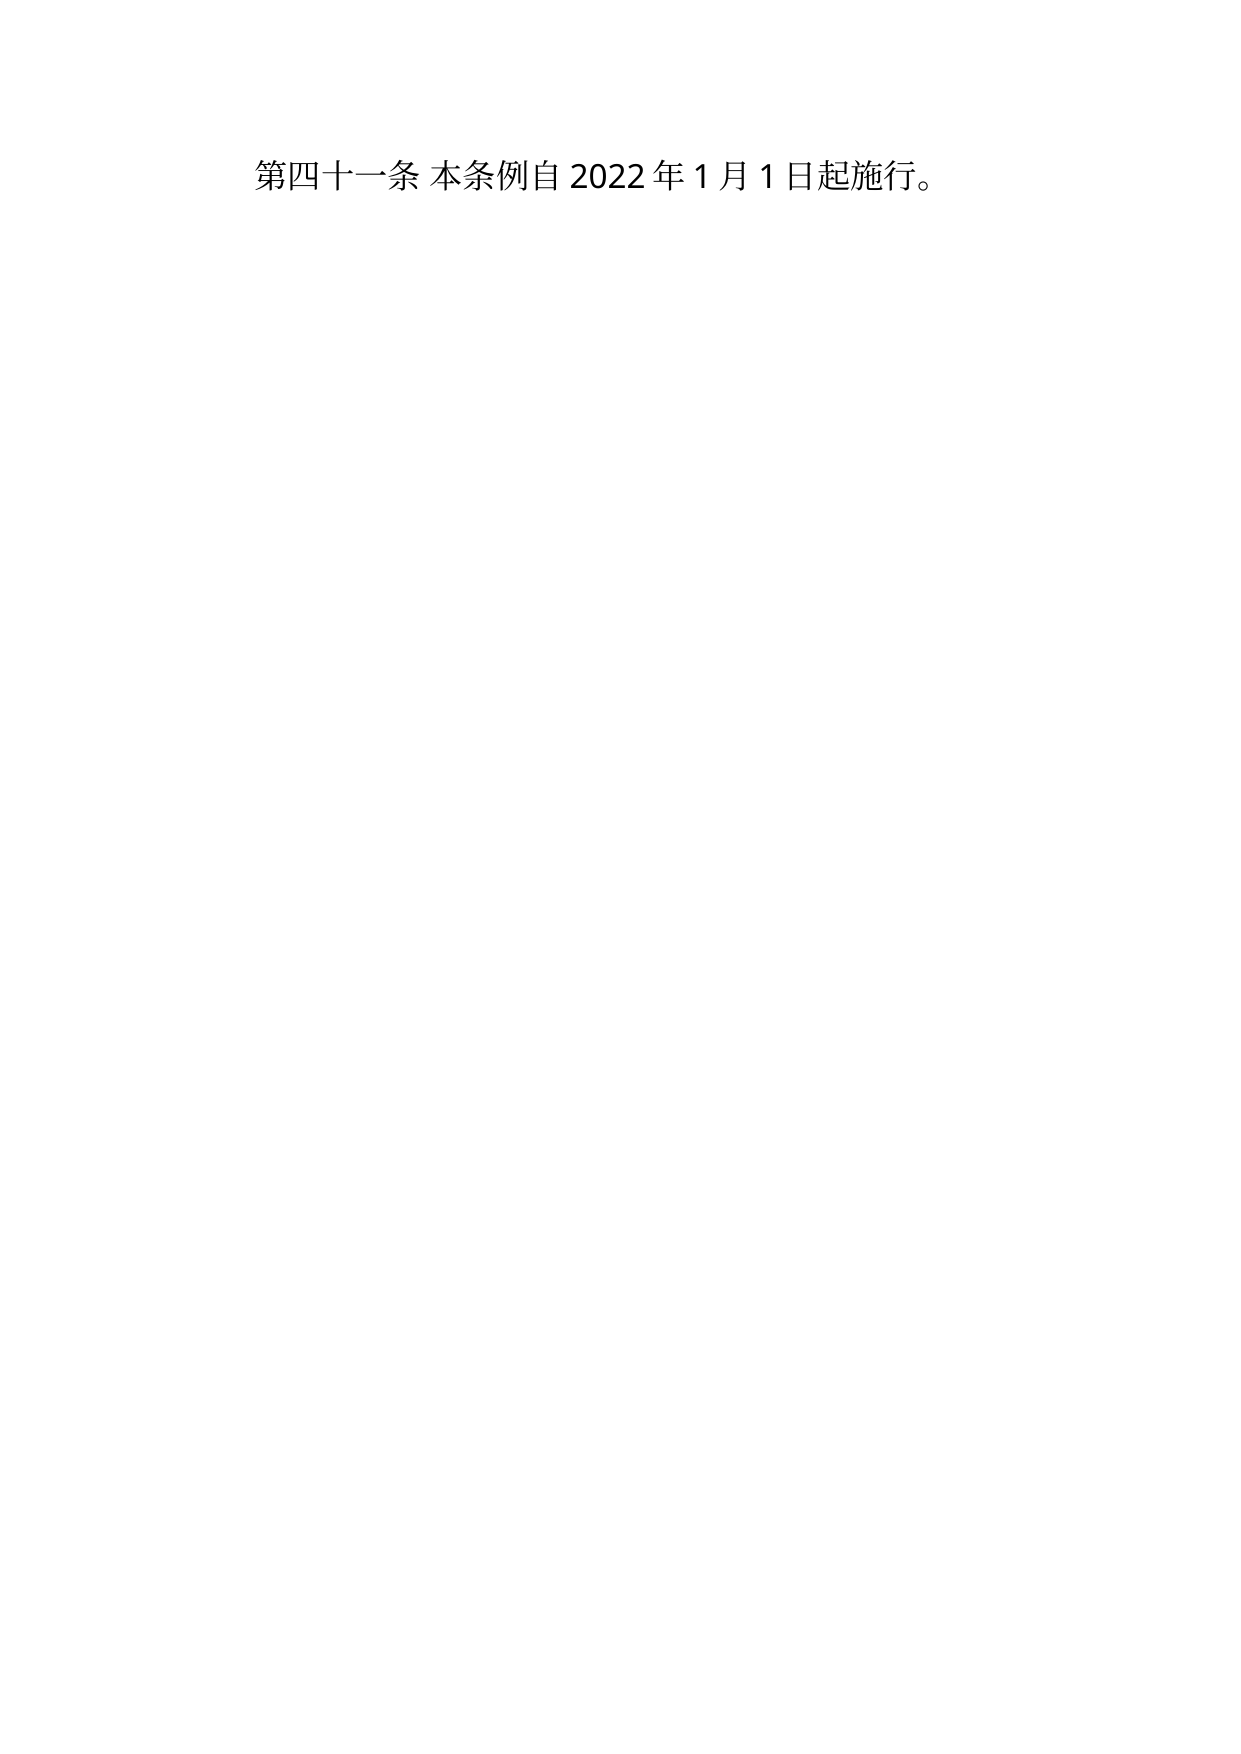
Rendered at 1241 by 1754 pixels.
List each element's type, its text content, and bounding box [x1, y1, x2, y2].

text 第四十一条 本条例自2022年1月1日起施行。 [187, 150, 1053, 198]
